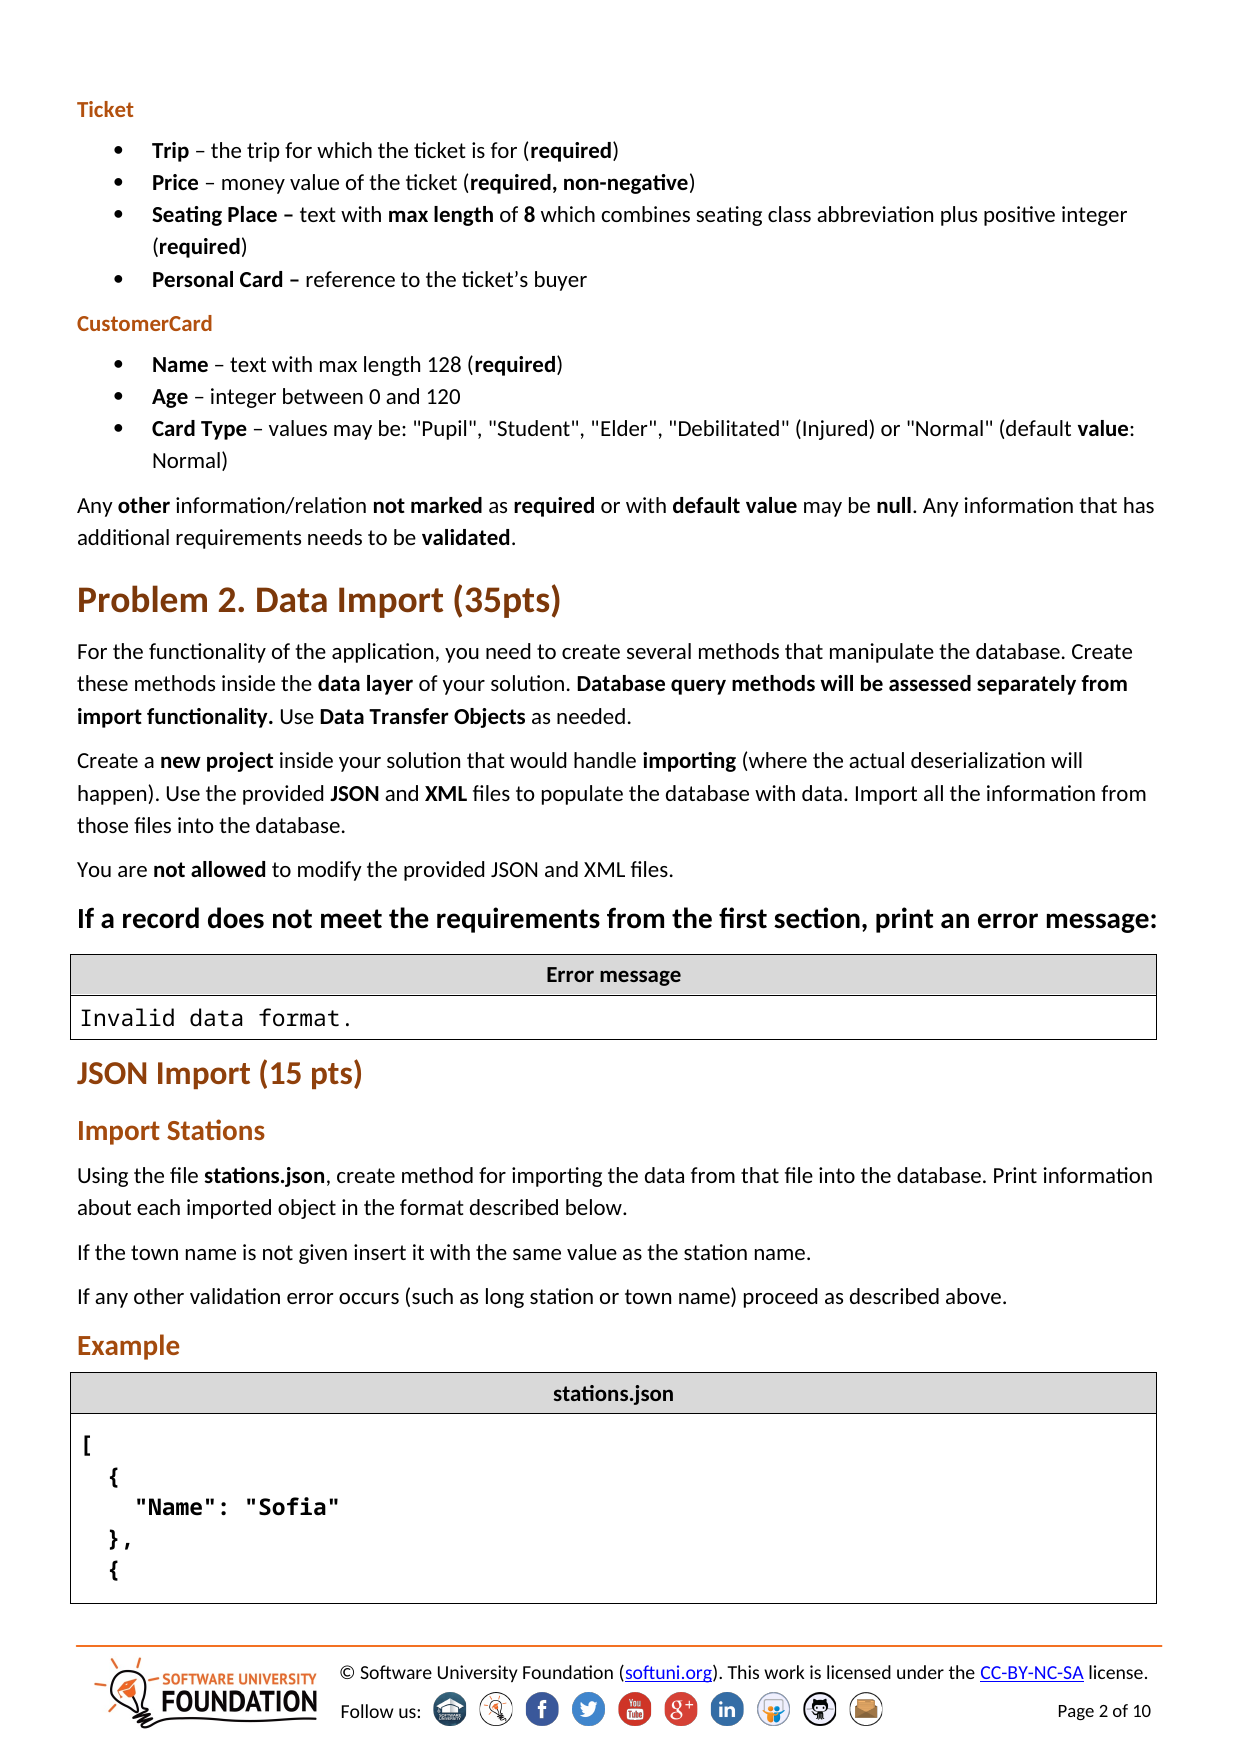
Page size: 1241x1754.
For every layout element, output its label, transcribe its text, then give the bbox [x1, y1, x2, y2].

list Trip – the trip for which the ticket is for (required) [114, 136, 1163, 164]
picture [849, 1692, 883, 1726]
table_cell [71, 1414, 1156, 1603]
text Using the file stations.json, create method for importing the data from that file into the database. Print information about each imported object in the format described below. [77, 1161, 1163, 1221]
picture [803, 1692, 837, 1726]
text Create a new project inside your solution that would handle importing (where the actual deserialization will happen). Use the provided JSON and XML files to populate the database with data. Import all the information from those files into the database. [77, 746, 1163, 839]
list Seating Place – text with max length of 8 which combines seating class abbreviation plus positive integer (required) [114, 200, 1163, 261]
table_cell Invalid data format. [71, 996, 1156, 1039]
text For the functionality of the application, you need to create several methods that manipulate the database. Create these methods inside the data layer of your solution. Database query methods will be assessed separately from import functionality. Use Data Transfer Objects as needed. [77, 637, 1163, 730]
text If any other validation error occurs (such as long station or town name) proceed as described above. [77, 1282, 1163, 1310]
picture [93, 1656, 317, 1729]
picture [572, 1692, 605, 1726]
text If the town name is not given insert it with the same value as the station name. [77, 1238, 1163, 1266]
subtitle Example [77, 1327, 1163, 1363]
subtitle Import Stations [77, 1112, 1163, 1147]
text Any other information/relation not marked as required or with default value may be null. Any information that has additional requirements needs to be validated. [77, 491, 1163, 551]
list Personal Card – reference to the ticket’s buyer [114, 265, 1163, 293]
picture [479, 1692, 513, 1726]
picture [525, 1692, 559, 1726]
table_header Error message [71, 955, 1156, 994]
picture [757, 1692, 790, 1726]
picture [664, 1692, 698, 1726]
list Card Type – values may be: "Pupil", "Student", "Elder", "Debilitated" (Injured) or "Normal" (default value: Normal) [114, 414, 1163, 474]
subtitle CustomerCard [77, 309, 1163, 337]
text If a record does not meet the requirements from the first section, print an error message: [77, 900, 1163, 936]
list Age – integer between 0 and 120 [114, 382, 1163, 410]
subtitle Ticket [77, 95, 1163, 123]
list Price – money value of the ticket (required, non-negative) [114, 168, 1163, 196]
picture [618, 1692, 652, 1726]
subtitle JSON Import (15 pts) [77, 1052, 1163, 1093]
subtitle Problem 2. Data Import (35pts) [77, 576, 1163, 622]
picture [710, 1692, 744, 1726]
picture [433, 1692, 467, 1726]
text You are not allowed to modify the provided JSON and XML files. [77, 856, 1163, 883]
list Name – text with max length 128 (required) [114, 350, 1163, 378]
table_header stations.json [71, 1373, 1156, 1413]
